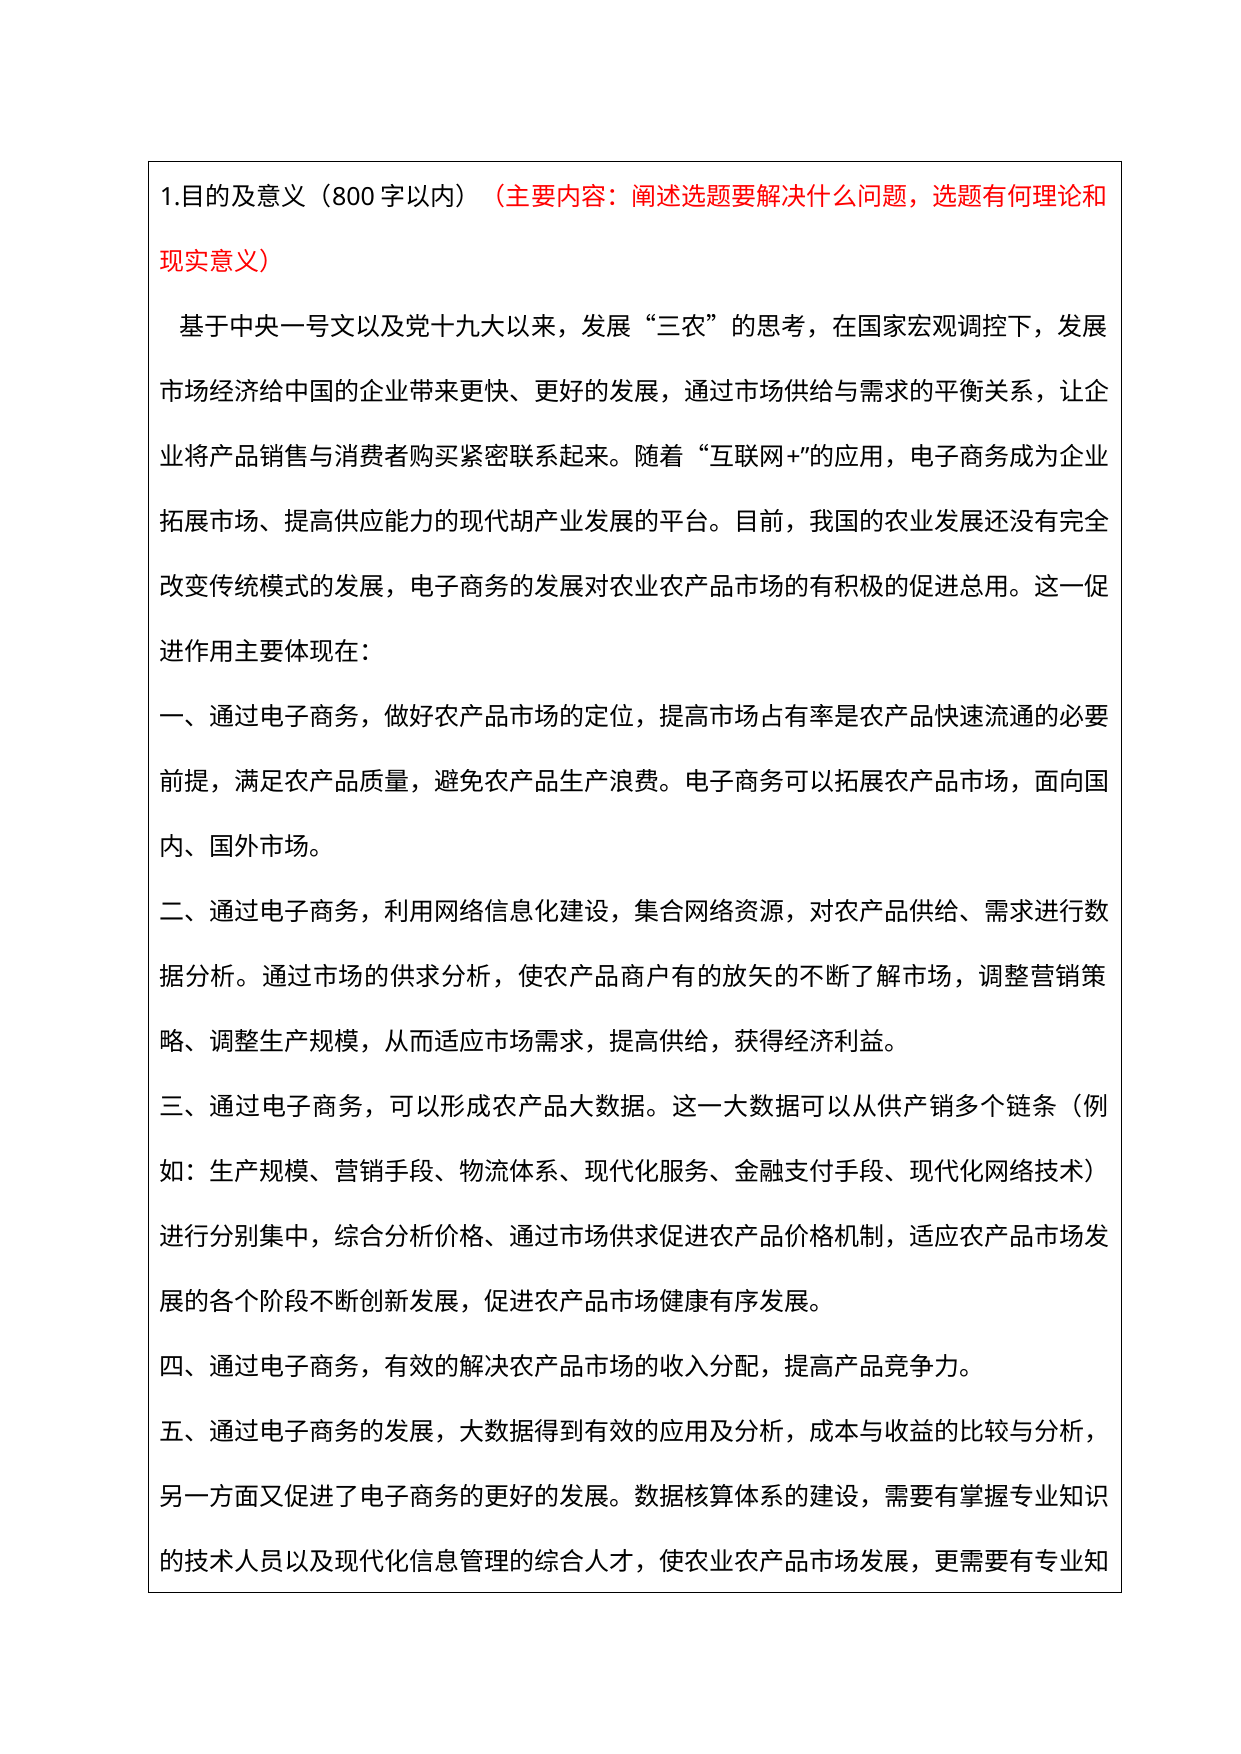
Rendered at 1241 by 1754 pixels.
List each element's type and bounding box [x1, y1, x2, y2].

table_header [149, 162, 1121, 1592]
